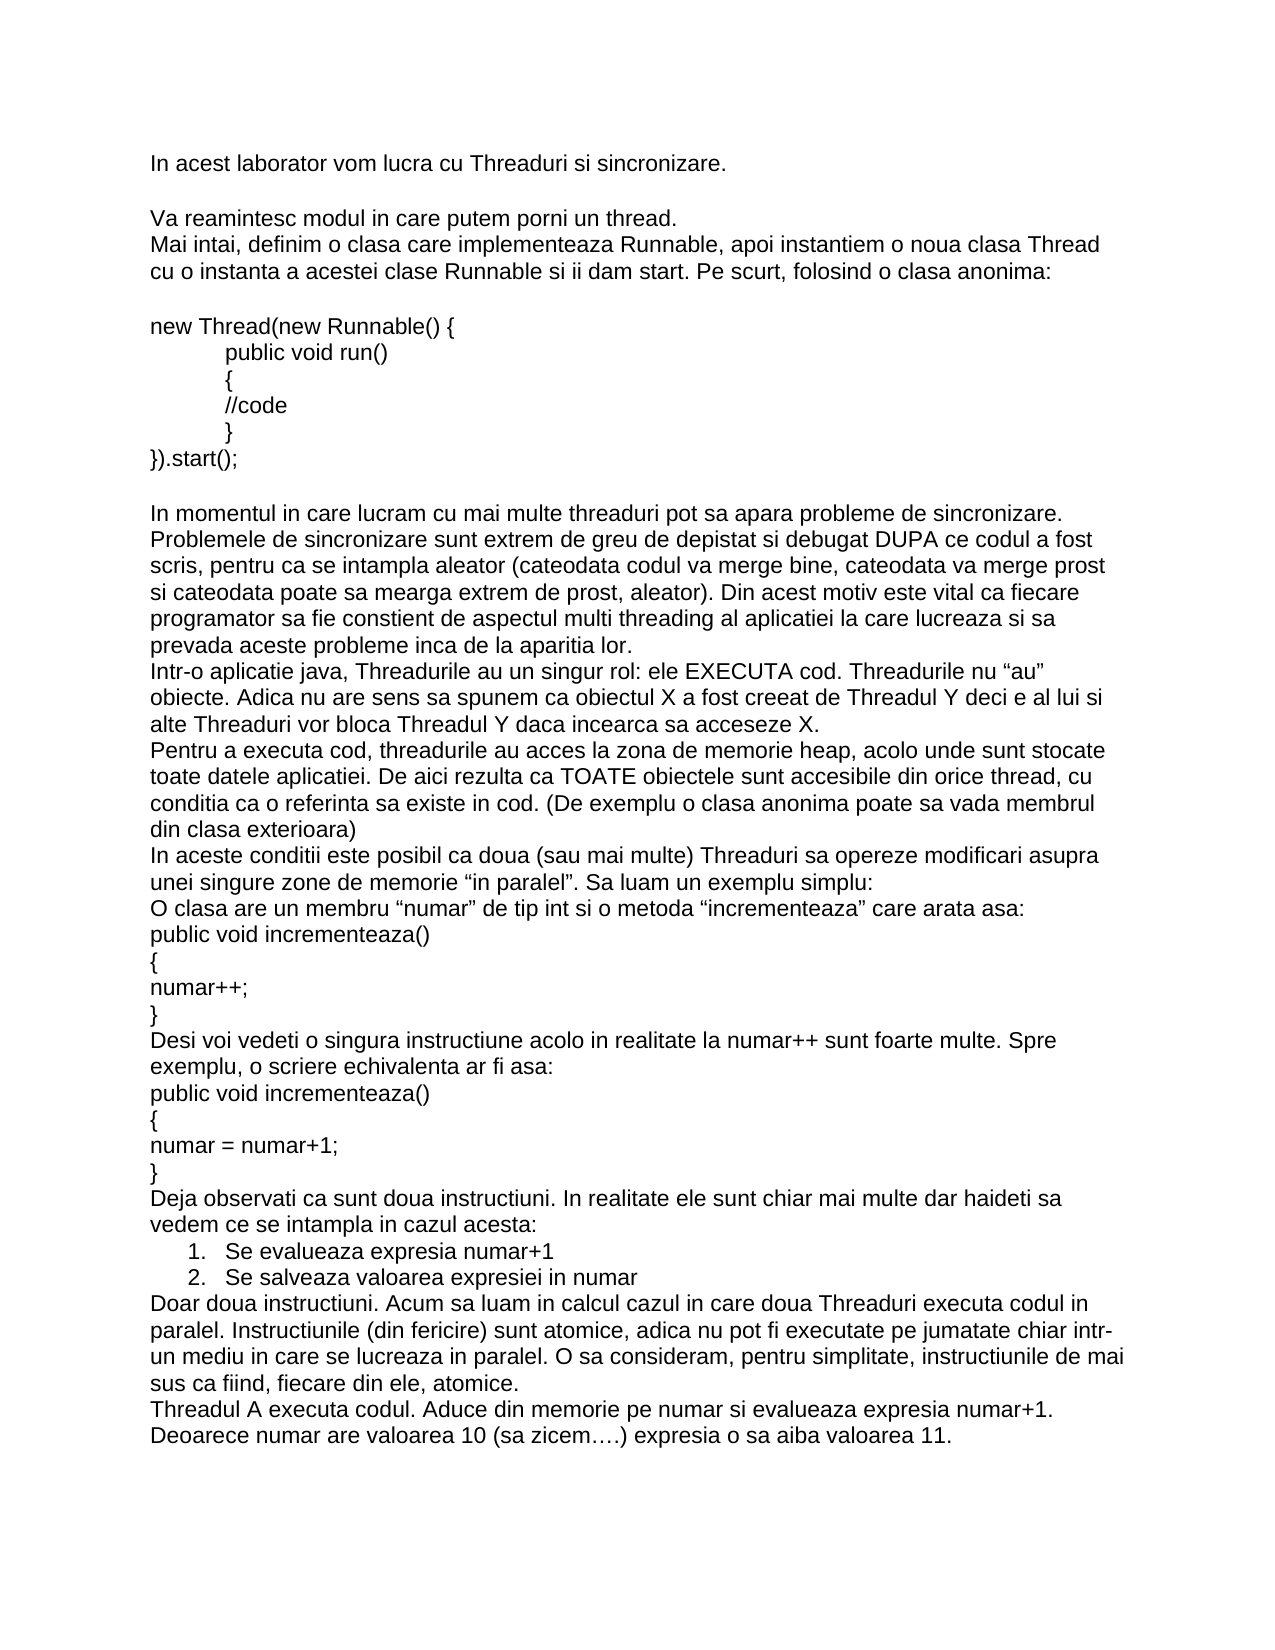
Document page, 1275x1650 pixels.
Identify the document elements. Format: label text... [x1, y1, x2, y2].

list Se evalueaza expresia numar+1 [187, 1238, 1125, 1264]
text { [150, 366, 1125, 392]
text } [150, 1159, 1125, 1185]
text Va reamintesc modul in care putem porni un thread. [150, 205, 1125, 231]
text } [150, 418, 1125, 445]
text { numar++; [150, 948, 1125, 1001]
text { numar = numar+1; [150, 1106, 1125, 1159]
text Pentru a executa cod, threadurile au acces la zona de memorie heap, acolo unde sunt stocate toate datele aplicatiei. De aici rezulta ca TOATE obiectele sunt accesibile din orice thread, cu conditia ca o referinta sa existe in cod. (De exemplu o clasa anonima poate sa vada membrul din clasa exterioara) [150, 737, 1125, 842]
text Deja observati ca sunt doua instructiuni. In realitate ele sunt chiar mai multe dar haideti sa vedem ce se intampla in cazul acesta: [150, 1185, 1125, 1238]
text Threadul A executa codul. Aduce din memorie pe numar si evalueaza expresia numar+1. Deoarece numar are valoarea 10 (sa zicem….) expresia o sa aiba valoarea 11. [150, 1396, 1125, 1448]
text }).start(); [150, 445, 1125, 471]
text Intr-o aplicatie java, Threadurile au un singur rol: ele EXECUTA cod. Threadurile nu “au” obiecte. Adica nu are sens sa spunem ca obiectul X a fost creeat de Threadul Y deci e al lui si alte Threaduri vor bloca Threadul Y daca incearca sa acceseze X. [150, 658, 1125, 737]
text O clasa are un membru “numar” de tip int si o metoda “incrementeaza” care arata asa: [150, 895, 1125, 921]
text Mai intai, definim o clasa care implementeaza Runnable, apoi instantiem o noua clasa Thread cu o instanta a acestei clase Runnable si ii dam start. Pe scurt, folosind o clasa anonima: [150, 231, 1125, 284]
text In acest laborator vom lucra cu Threaduri si sincronizare. [150, 150, 1125, 176]
list Se salveaza valoarea expresiei in numar [187, 1264, 1125, 1290]
text In momentul in care lucram cu mai multe threaduri pot sa apara probleme de sincronizare. Problemele de sincronizare sunt extrem de greu de depistat si debugat DUPA ce codul a fost scris, pentru ca se intampla aleator (cateodata codul va merge bine, cateodata va merge prost si cateodata poate sa mearga extrem de prost, aleator). Din acest motiv este vital ca fiecare programator sa fie constient de aspectul multi threading al aplicatiei la care lucreaza si sa prevada aceste probleme inca de la aparitia lor. [150, 500, 1125, 658]
text public void run() [150, 339, 1125, 366]
text In aceste conditii este posibil ca doua (sau mai multe) Threaduri sa opereze modificari asupra unei singure zone de memorie “in paralel”. Sa luam un exemplu simplu: [150, 842, 1125, 895]
text Desi voi vedeti o singura instructiune acolo in realitate la numar++ sunt foarte multe. Spre exemplu, o scriere echivalenta ar fi asa: [150, 1027, 1125, 1079]
text new Thread(new Runnable() { [150, 313, 1125, 339]
text //code [150, 392, 1125, 418]
text Doar doua instructiuni. Acum sa luam in calcul cazul in care doua Threaduri executa codul in paralel. Instructiunile (din fericire) sunt atomice, adica nu pot fi executate pe jumatate chiar intr-un mediu in care se lucreaza in paralel. O sa consideram, pentru simplitate, instructiunile de mai sus ca fiind, fiecare din ele, atomice. [150, 1290, 1125, 1396]
text } [150, 1001, 1125, 1027]
text public void incrementeaza() [150, 921, 1125, 948]
text public void incrementeaza() [150, 1079, 1125, 1106]
